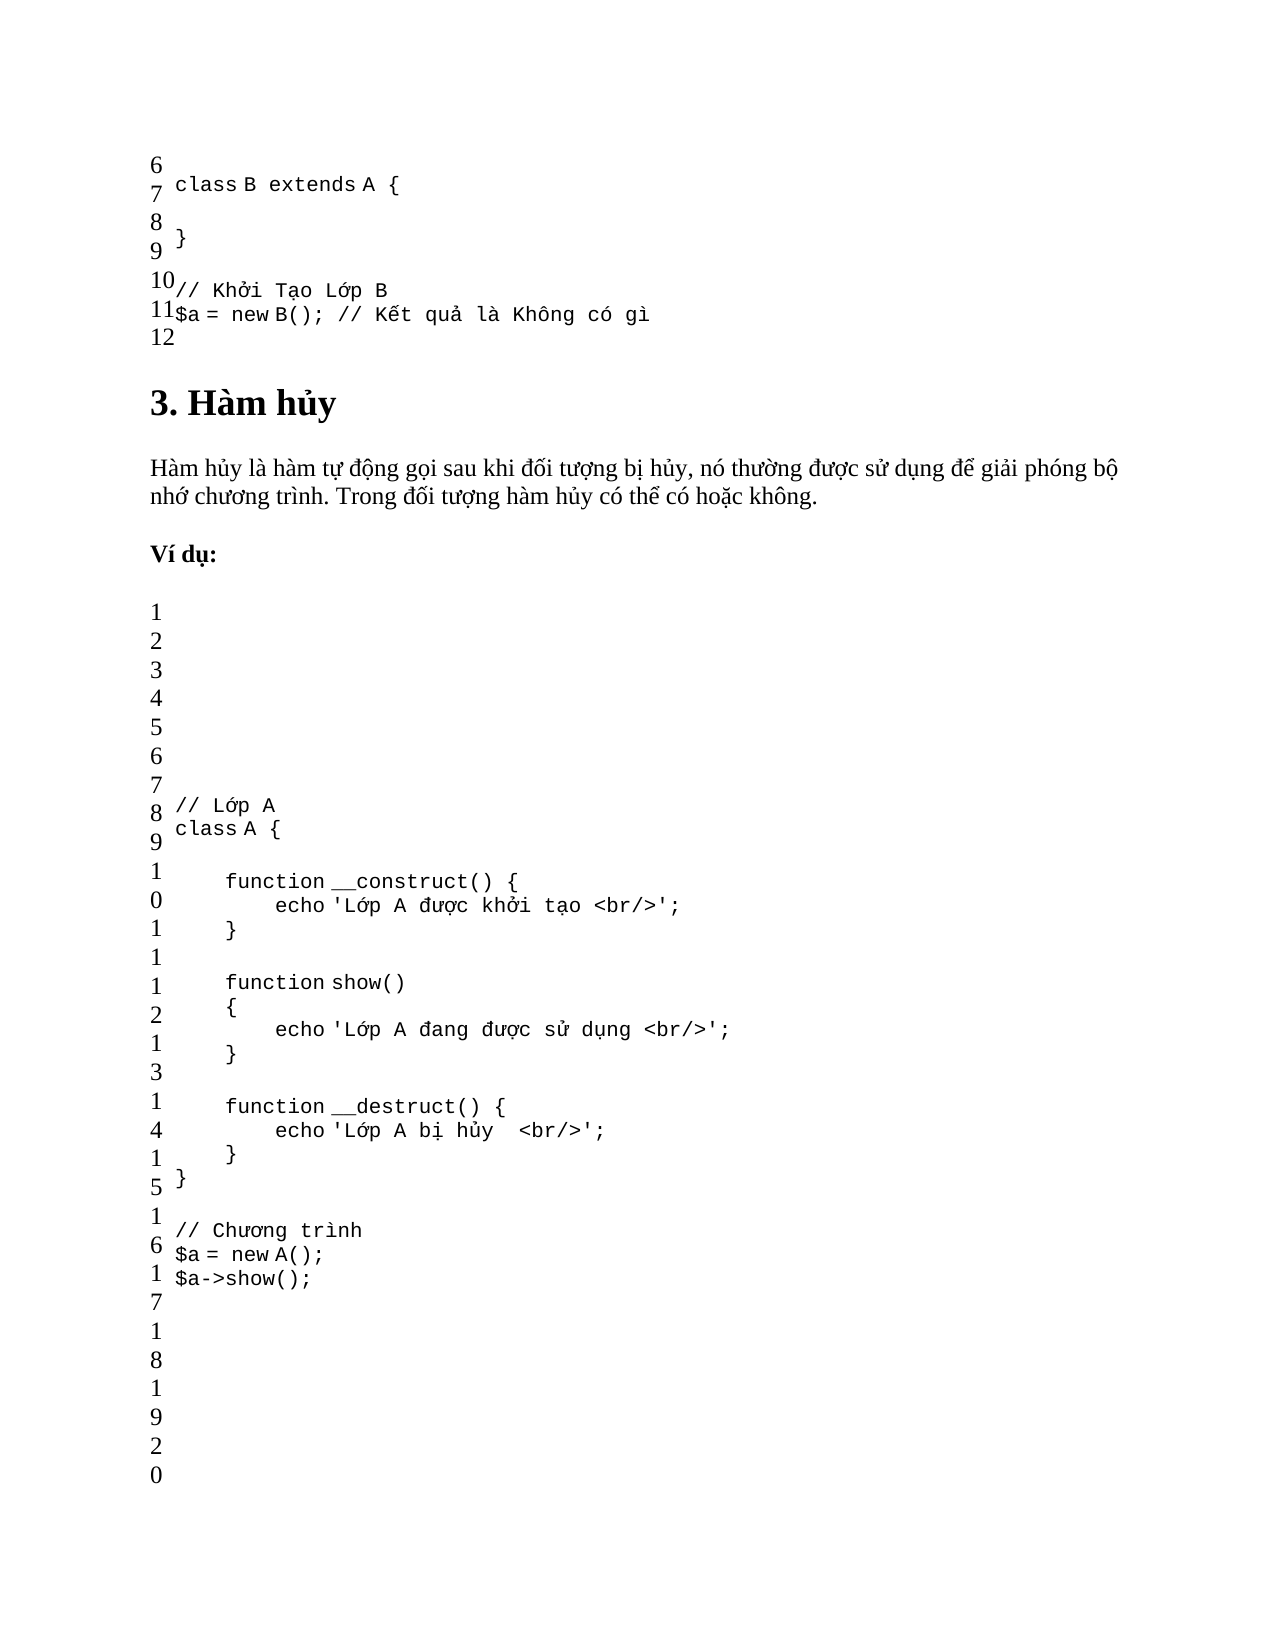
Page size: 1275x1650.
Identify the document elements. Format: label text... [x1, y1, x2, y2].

text Ví dụ: [150, 539, 1125, 568]
text Hàm hủy là hàm tự động gọi sau khi đối tượng bị hủy, nó thường được sử dụng để giải phóng bộ nhớ chương trình. Trong đối tượng hàm hủy có thể có hoặc không. [150, 453, 1125, 510]
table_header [175, 150, 650, 351]
text 3. Hàm hủy [150, 380, 1125, 423]
table_header // Lớp A class A { function __construct() { echo 'Lớp A được khởi tạo <br/>'; } function show() { echo 'Lớp A đang được sử dụng <br/>'; } function __destruct() { echo 'Lớp A bị hủy <br/>'; } } // Chương trình $a = new A(); $a->show(); [175, 597, 731, 1488]
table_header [150, 150, 175, 351]
table_header 1 2 3 4 5 6 7 8 9 10 11 12 13 14 15 16 17 18 19 20 [150, 597, 175, 1488]
